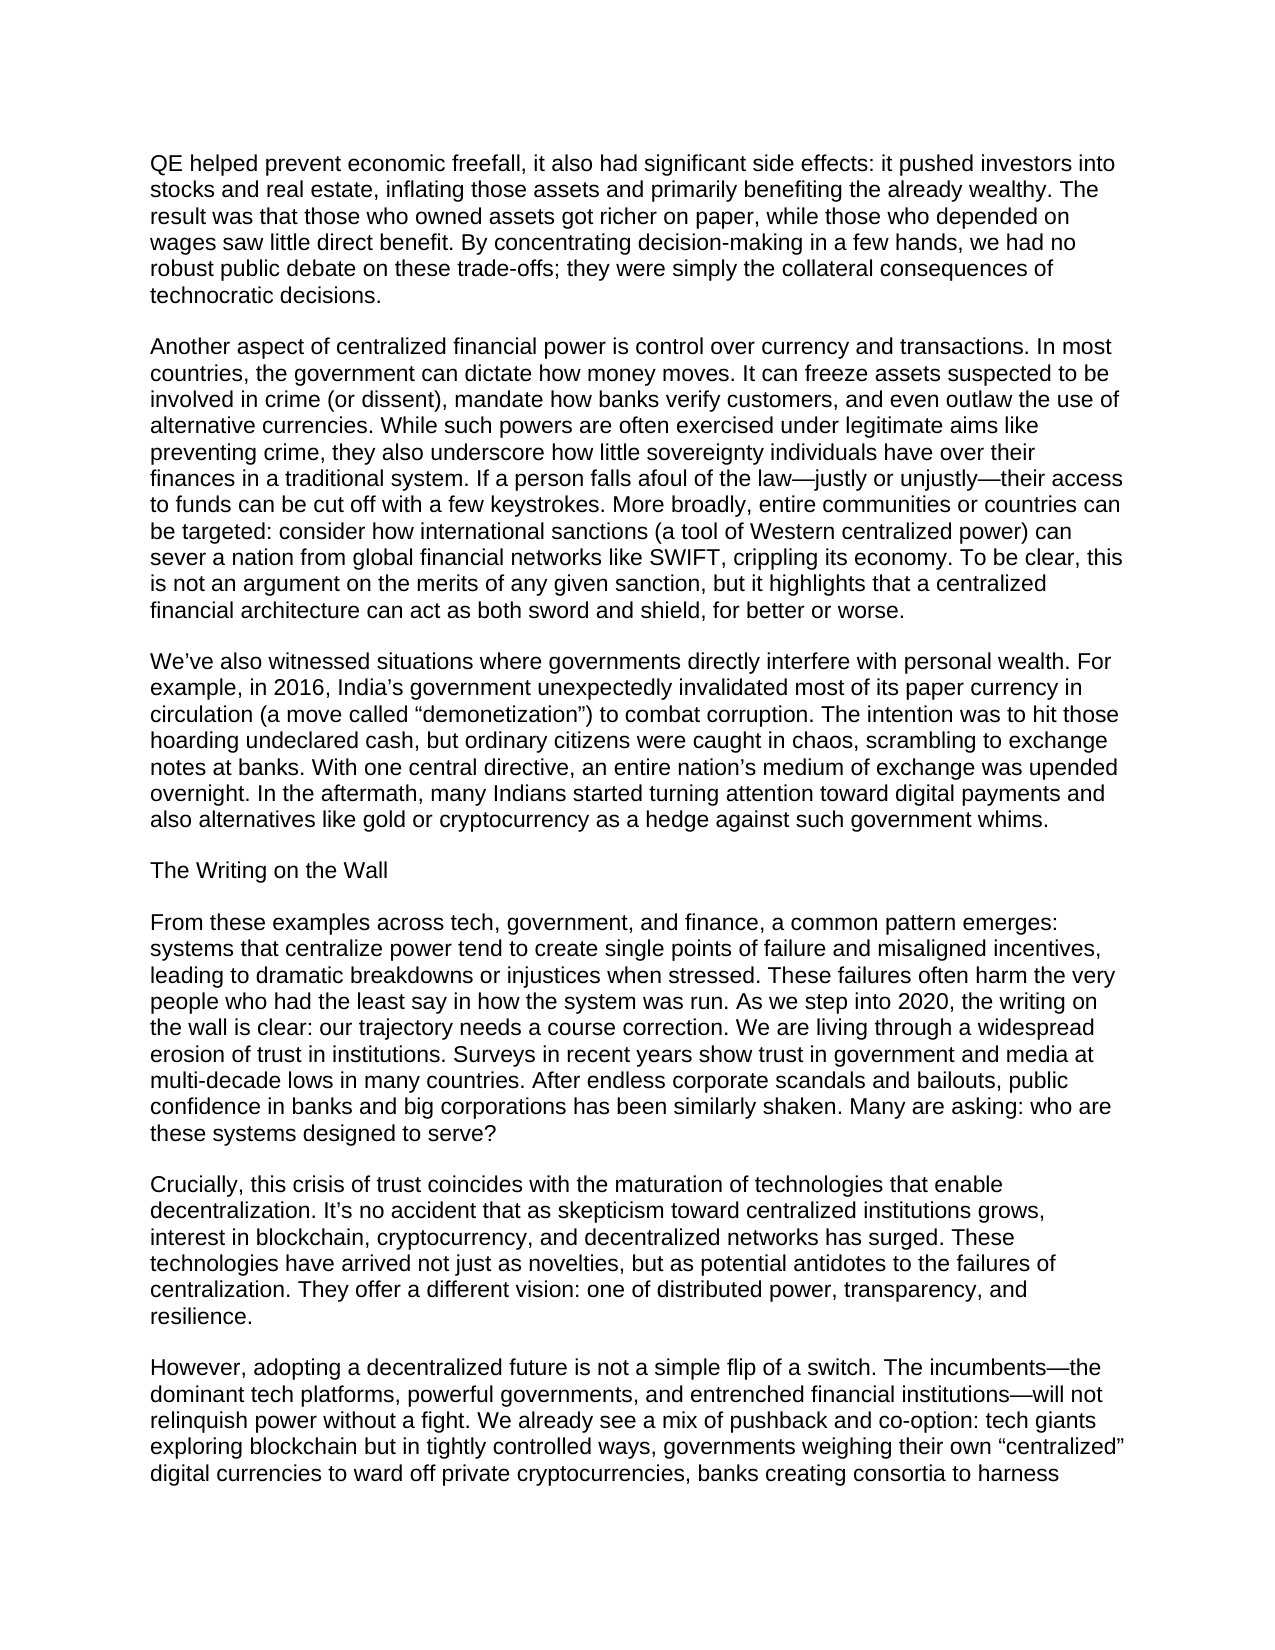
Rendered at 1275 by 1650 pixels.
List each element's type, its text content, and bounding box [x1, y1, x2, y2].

text The Writing on the Wall [150, 857, 1125, 884]
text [150, 1354, 1125, 1486]
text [150, 150, 1125, 308]
text Another aspect of centralized financial power is control over currency and transactions. In most countries, the government can dictate how money moves. It can freeze assets suspected to be involved in crime (or dissent), mandate how banks verify customers, and even outlaw the use of alternative currencies. While such powers are often exercised under legitimate aims like preventing crime, they also underscore how little sovereignty individuals have over their finances in a traditional system. If a person falls afoul of the law—justly or unjustly—their access to funds can be cut off with a few keystrokes. More broadly, entire communities or countries can be targeted: consider how international sanctions (a tool of Western centralized power) can sever a nation from global financial networks like SWIFT, crippling its economy. To be clear, this is not an argument on the merits of any given sanction, but it highlights that a centralized financial architecture can act as both sword and shield, for better or worse. [150, 333, 1125, 623]
text From these examples across tech, government, and finance, a common pattern emerges: systems that centralize power tend to create single points of failure and misaligned incentives, leading to dramatic breakdowns or injustices when stressed. These failures often harm the very people who had the least say in how the system was run. As we step into 2020, the writing on the wall is clear: our trajectory needs a course correction. We are living through a widespread erosion of trust in institutions. Surveys in recent years show trust in government and media at multi-decade lows in many countries. After endless corporate scandals and bailouts, public confidence in banks and big corporations has been similarly shaken. Many are asking: who are these systems designed to serve? [150, 909, 1125, 1146]
text We’ve also witnessed situations where governments directly interfere with personal wealth. For example, in 2016, India’s government unexpectedly invalidated most of its paper currency in circulation (a move called “demonetization”) to combat corruption. The intention was to hit those hoarding undeclared cash, but ordinary citizens were caught in chaos, scrambling to exchange notes at banks. With one central directive, an entire nation’s medium of exchange was upended overnight. In the aftermath, many Indians started turning attention toward digital payments and also alternatives like gold or cryptocurrency as a hedge against such government whims. [150, 648, 1125, 832]
text Crucially, this crisis of trust coincides with the maturation of technologies that enable decentralization. It’s no accident that as skepticism toward centralized institutions grows, interest in blockchain, cryptocurrency, and decentralized networks has surged. These technologies have arrived not just as novelties, but as potential antidotes to the failures of centralization. They offer a different vision: one of distributed power, transparency, and resilience. [150, 1171, 1125, 1329]
